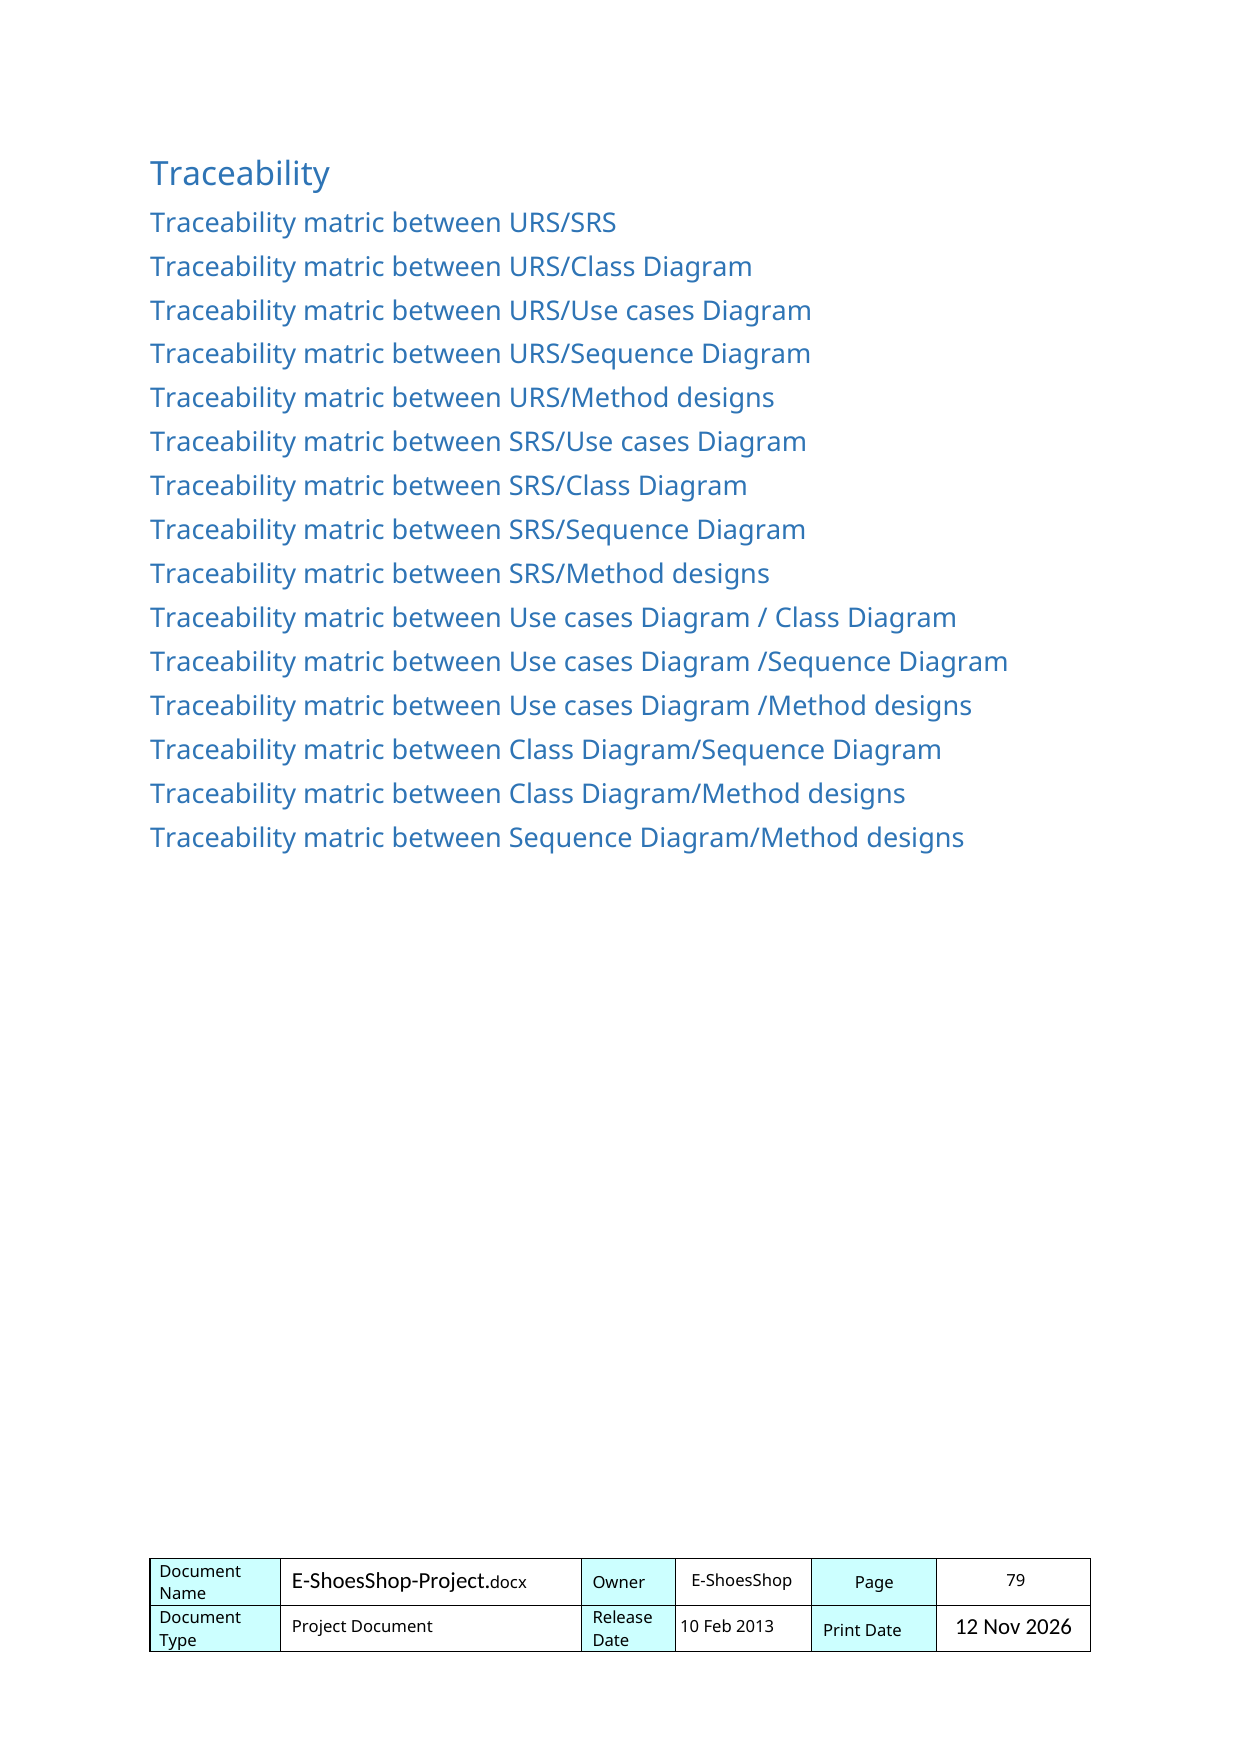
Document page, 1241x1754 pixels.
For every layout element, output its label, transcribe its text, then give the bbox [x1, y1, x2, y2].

subtitle Traceability matric between Use cases Diagram / Class Diagram [150, 599, 1090, 636]
subtitle Traceability matric between Class Diagram/Method designs [150, 774, 1090, 811]
subtitle Traceability matric between SRS/Sequence Diagram [150, 511, 1090, 548]
subtitle Traceability matric between SRS/Method designs [150, 555, 1090, 592]
subtitle Traceability [150, 150, 1090, 195]
subtitle Traceability matric between URS/SRS [150, 203, 1090, 240]
subtitle Traceability matric between URS/Sequence Diagram [150, 335, 1090, 372]
subtitle Traceability matric between URS/Method designs [150, 379, 1090, 416]
subtitle Traceability matric between SRS/Use cases Diagram [150, 423, 1090, 460]
subtitle Traceability matric between URS/Use cases Diagram [150, 291, 1090, 328]
subtitle Traceability matric between Class Diagram/Sequence Diagram [150, 731, 1090, 767]
subtitle Traceability matric between Use cases Diagram /Method designs [150, 687, 1090, 723]
subtitle Traceability matric between SRS/Class Diagram [150, 467, 1090, 504]
subtitle Traceability matric between Sequence Diagram/Method designs [150, 818, 1090, 855]
subtitle Traceability matric between Use cases Diagram /Sequence Diagram [150, 643, 1090, 679]
subtitle Traceability matric between URS/Class Diagram [150, 247, 1090, 284]
